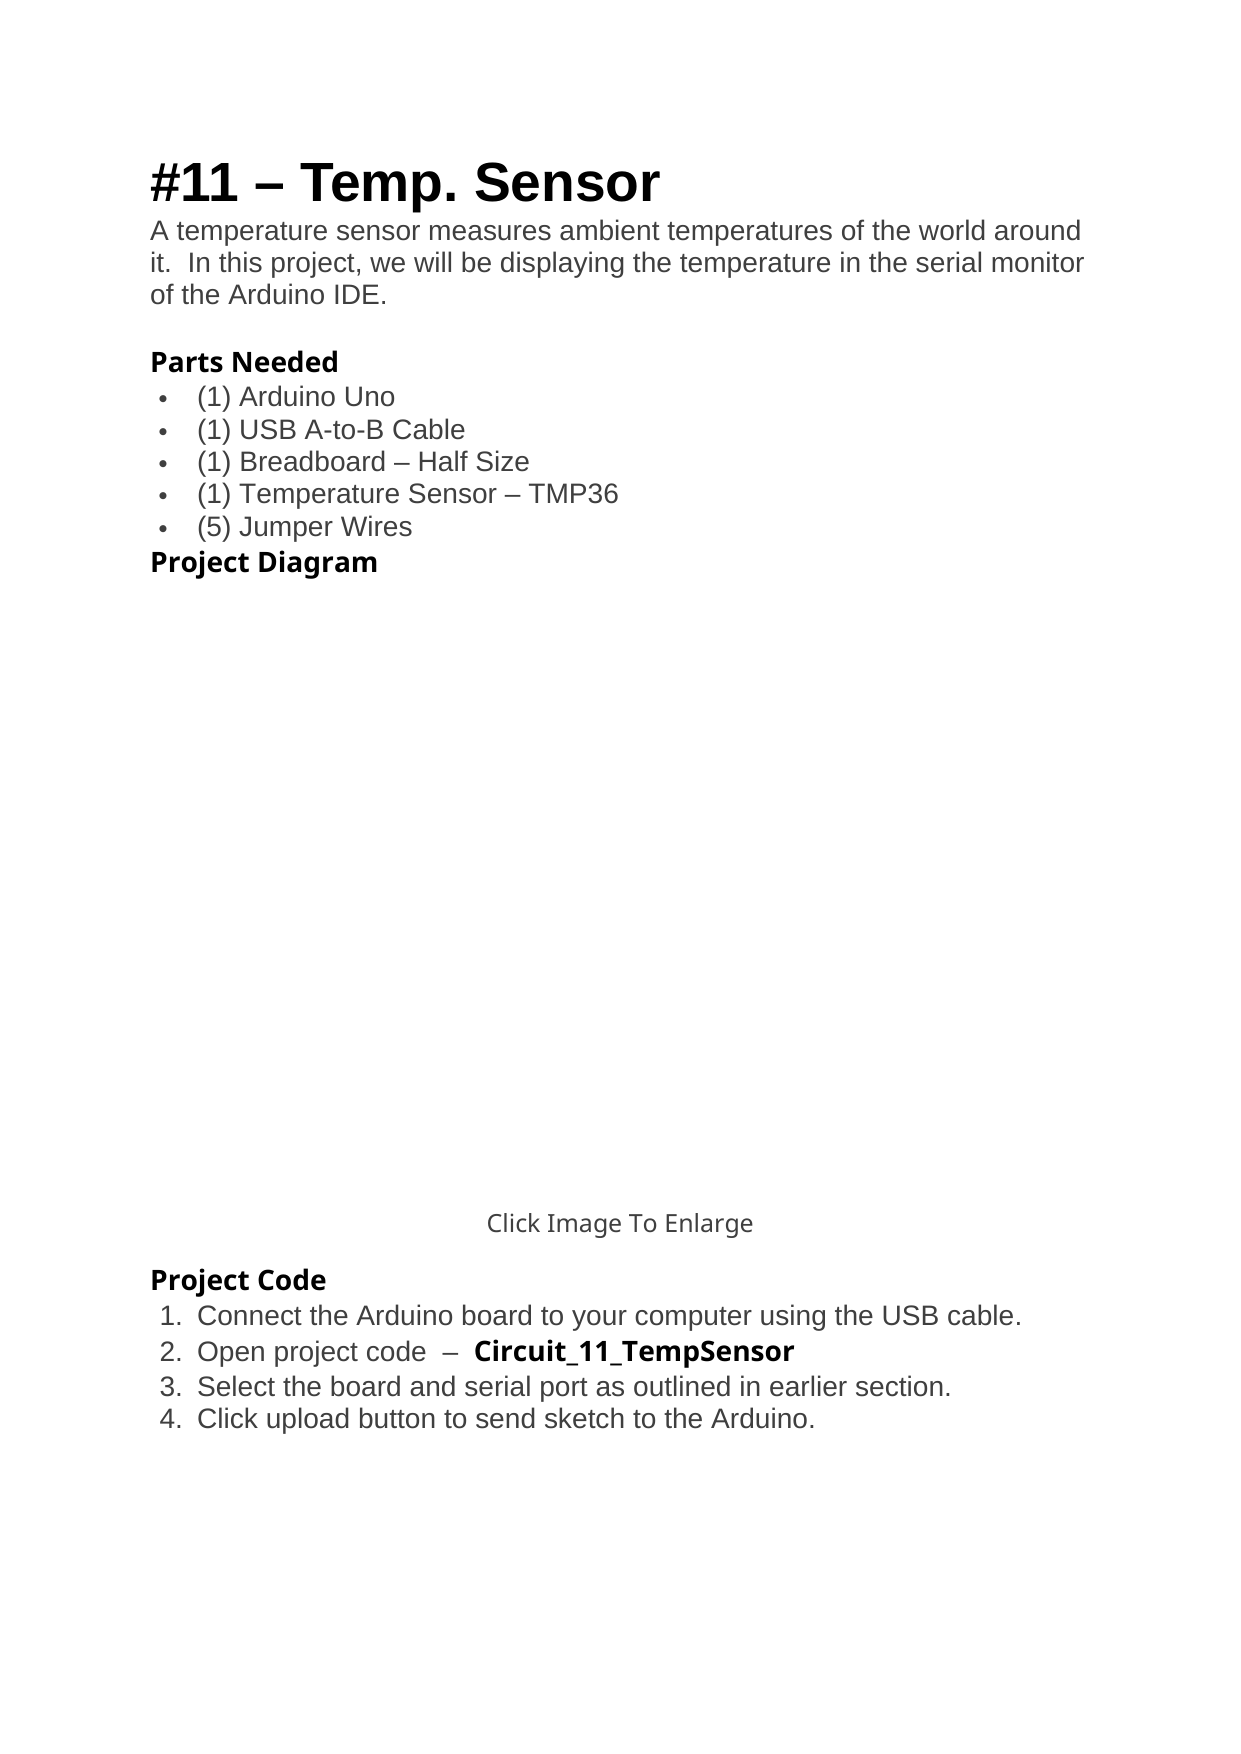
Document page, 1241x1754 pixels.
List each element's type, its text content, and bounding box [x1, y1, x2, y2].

list Connect the Arduino board to your computer using the USB cable. [159, 1299, 1090, 1331]
list Select the board and serial port as outlined in earlier section. [159, 1369, 1090, 1402]
list (1) Breadboard – Half Size [159, 445, 1090, 477]
text #11 – Temp. Sensor [150, 150, 1090, 213]
text Project Diagram [150, 542, 1090, 581]
text A temperature sensor measures ambient temperatures of the world around it. In this project, we will be displaying the temperature in the serial monitor of the Arduino IDE. [150, 213, 1090, 311]
text Parts Needed [150, 342, 1090, 380]
list (1) USB A-to-B Cable [159, 413, 1090, 445]
list (1) Arduino Uno [159, 380, 1090, 413]
list (1) Temperature Sensor – TMP36 [159, 477, 1090, 510]
text Click Image To Enlarge [150, 1206, 1090, 1240]
text Project Code [150, 1261, 1090, 1299]
list Open project code – Circuit_11_TempSensor [159, 1331, 1090, 1369]
list Click upload button to send sketch to the Arduino. [159, 1402, 1090, 1434]
list (5) Jumper Wires [159, 510, 1090, 542]
